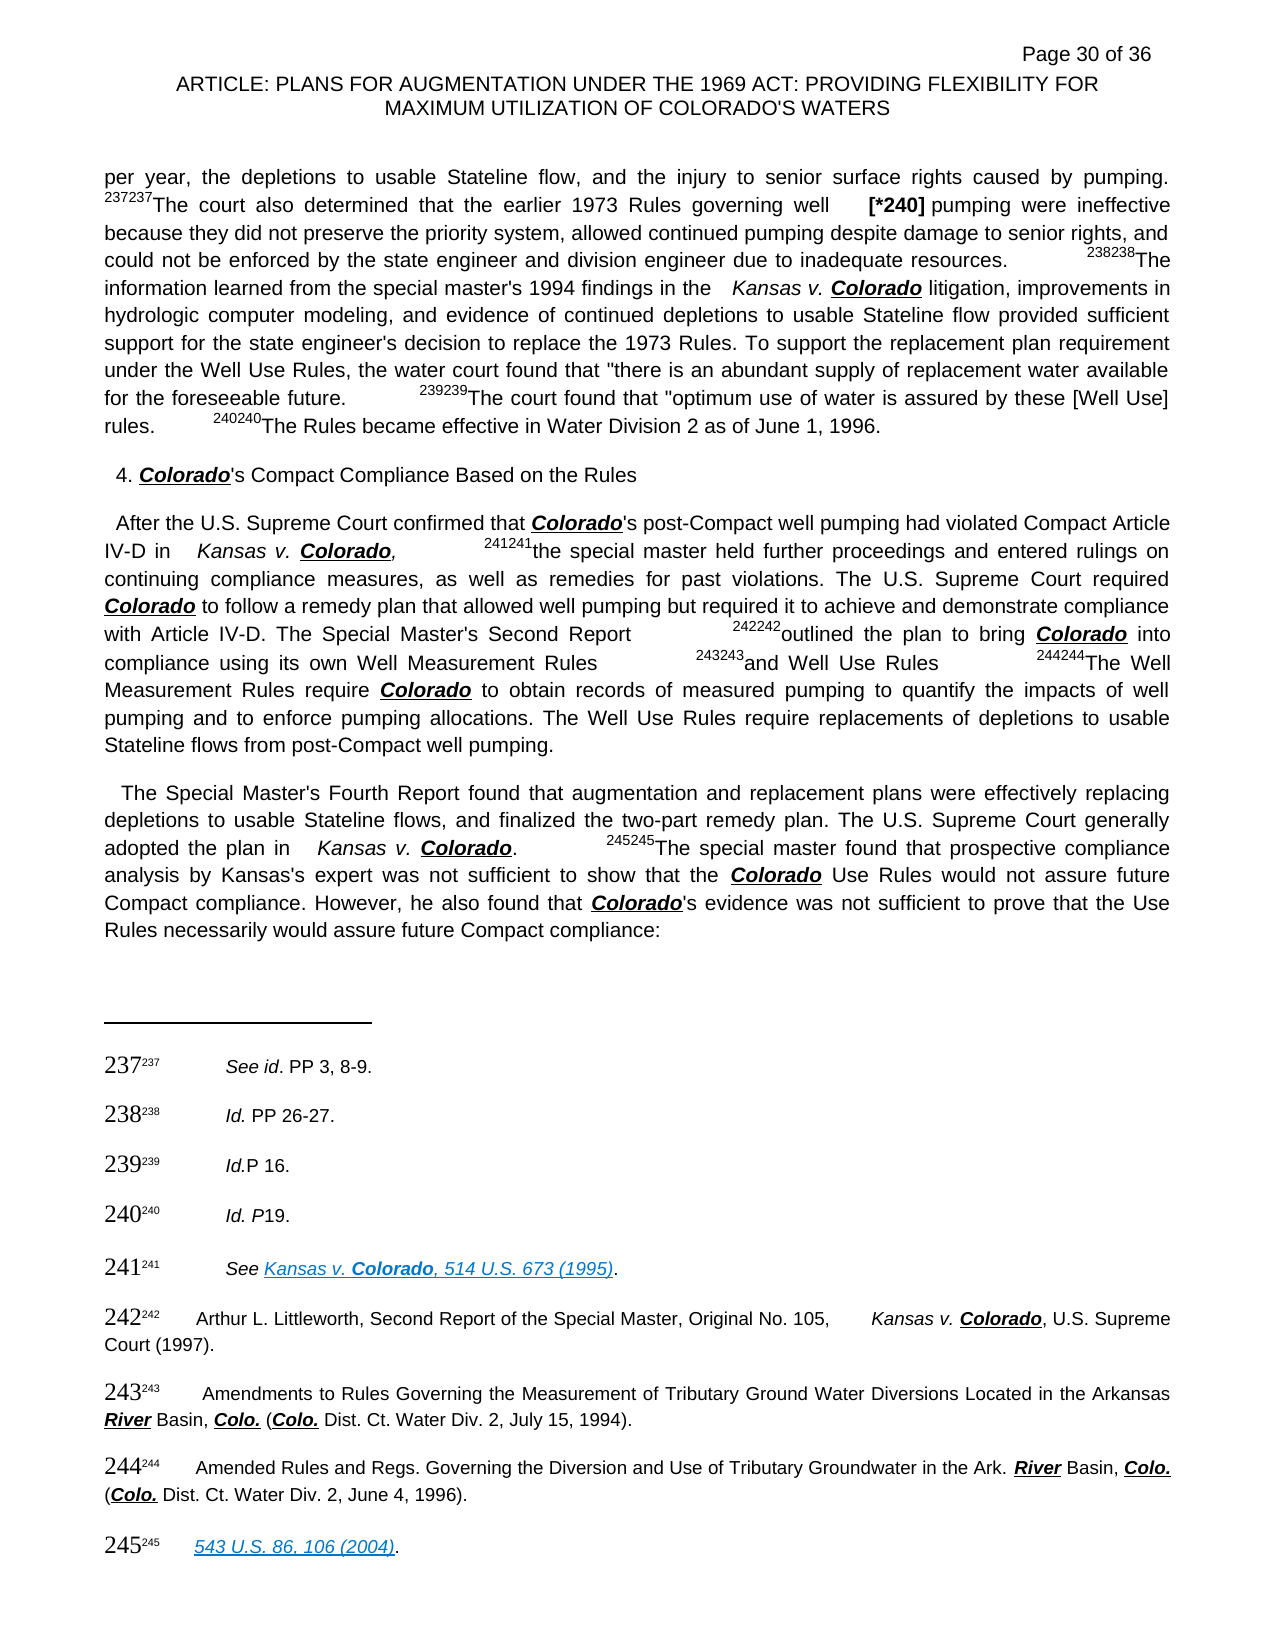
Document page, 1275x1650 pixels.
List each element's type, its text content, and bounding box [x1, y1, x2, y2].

text The Special Master's Fourth Report found that augmentation and replacement plans were effectively replacing depletions to usable Stateline flows, and finalized the two-part remedy plan. The U.S. Supreme Court generally adopted the plan in Kansas v. Colorado. 245The special master found that prospective compliance analysis by Kansas's expert was not sufficient to show that the Colorado Use Rules would not assure future Compact compliance. However, he also found that Colorado's evidence was not sufficient to prove that the Use Rules necessarily would assure future Compact compliance: [104, 777, 1171, 941]
text After the U.S. Supreme Court confirmed that Colorado's post-Compact well pumping had violated Compact Article IV-D in Kansas v. Colorado, 241the special master held further proceedings and entered rulings on continuing compliance measures, as well as remedies for past violations. The U.S. Supreme Court required Colorado to follow a remedy plan that allowed well pumping but required it to achieve and demonstrate compliance with Article IV-D. The Special Master's Second Report 242outlined the plan to bring Colorado into compliance using its own Well Measurement Rules 243and Well Use Rules 244The Well Measurement Rules require Colorado to obtain records of measured pumping to quantify the impacts of well pumping and to enforce pumping allocations. The Well Use Rules require replacements of depletions to usable Stateline flows from post-Compact well pumping. [104, 508, 1171, 756]
text 4. Colorado's Compact Compliance Based on the Rules [104, 460, 1171, 487]
text The water court found that this was a proper exercise of the state engineer's rulemaking authority to avoid injurious depletions to senior surface rights users in Colorado and flows under the Compact. The water judge made several findings of fact pertaining to the need for the Well Use Rules, including the extent to which the Arkansas River is over-appropriated, the increase in both the number of Colorado wells and the amount of water pumped per year, the depletions to usable Stateline flow, and the injury to senior surface rights caused by pumping. 237The court also determined that the earlier 1973 Rules governing well [*240] pumping were ineffective because they did not preserve the priority system, allowed continued pumping despite damage to senior rights, and could not be enforced by the state engineer and division engineer due to inadequate resources. 238The information learned from the special master's 1994 findings in the Kansas v. Colorado litigation, improvements in hydrologic computer modeling, and evidence of continued depletions to usable Stateline flow provided sufficient support for the state engineer's decision to replace the 1973 Rules. To support the replacement plan requirement under the Well Use Rules, the water court found that "there is an abundant supply of replacement water available for the foreseeable future. 239The court found that "optimum use of water is assured by these [Well Use] rules. 240The Rules became effective in Water Division 2 as of June 1, 1996. [104, 161, 1171, 439]
